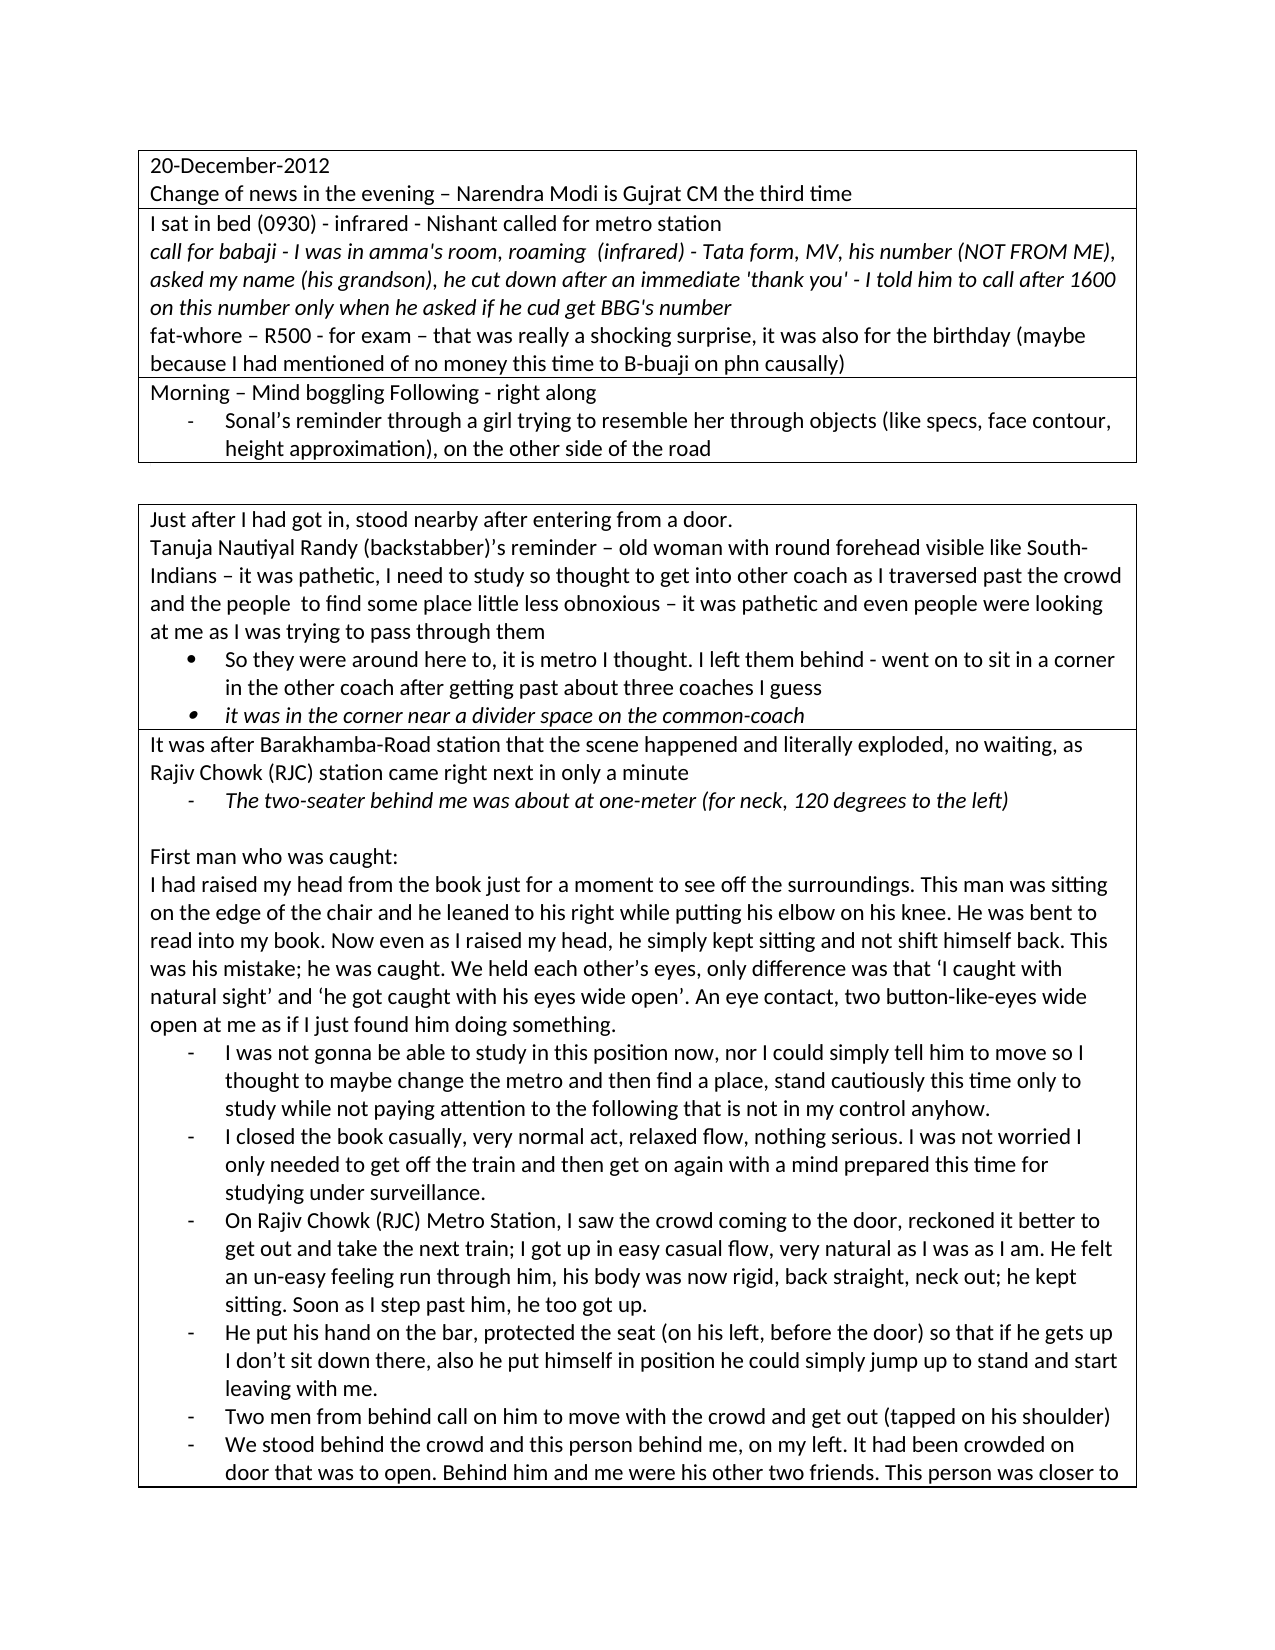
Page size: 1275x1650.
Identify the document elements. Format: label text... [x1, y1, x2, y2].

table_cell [139, 730, 1136, 1486]
table_header 20-December-2012 Change of news in the evening – Narendra Modi is Gujrat CM the third time [139, 151, 1136, 208]
table_cell I sat in bed (0930) - infrared - Nishant called for metro station call for babaji - I was in amma's room, roaming (infrared) - Tata form, MV, his number (NOT FROM ME), asked my name (his grandson), he cut down after an immediate 'thank you' - I told him to call after 1600 on this number only when he asked if he cud get BBG's number fat-whore – R500 - for exam – that was really a shocking surprise, it was also for the birthday (maybe because I had mentioned of no money this time to B-buaji on phn causally) [139, 209, 1136, 377]
table_cell Morning – Mind boggling Following - right along Sonal’s reminder through a girl trying to resemble her through objects (like specs, face contour, height approximation), on the other side of the road [139, 378, 1136, 462]
table_header Just after I had got in, stood nearby after entering from a door. Tanuja Nautiyal Randy (backstabber)’s reminder – old woman with round forehead visible like South-Indians – it was pathetic, I need to study so thought to get into other coach as I traversed past the crowd and the people to find some place little less obnoxious – it was pathetic and even people were looking at me as I was trying to pass through them So they were around here to, it is metro I thought. I left them behind - went on to sit in a corner in the other coach after getting past about three coaches I guess it was in the corner near a divider space on the common-coach [139, 505, 1136, 729]
